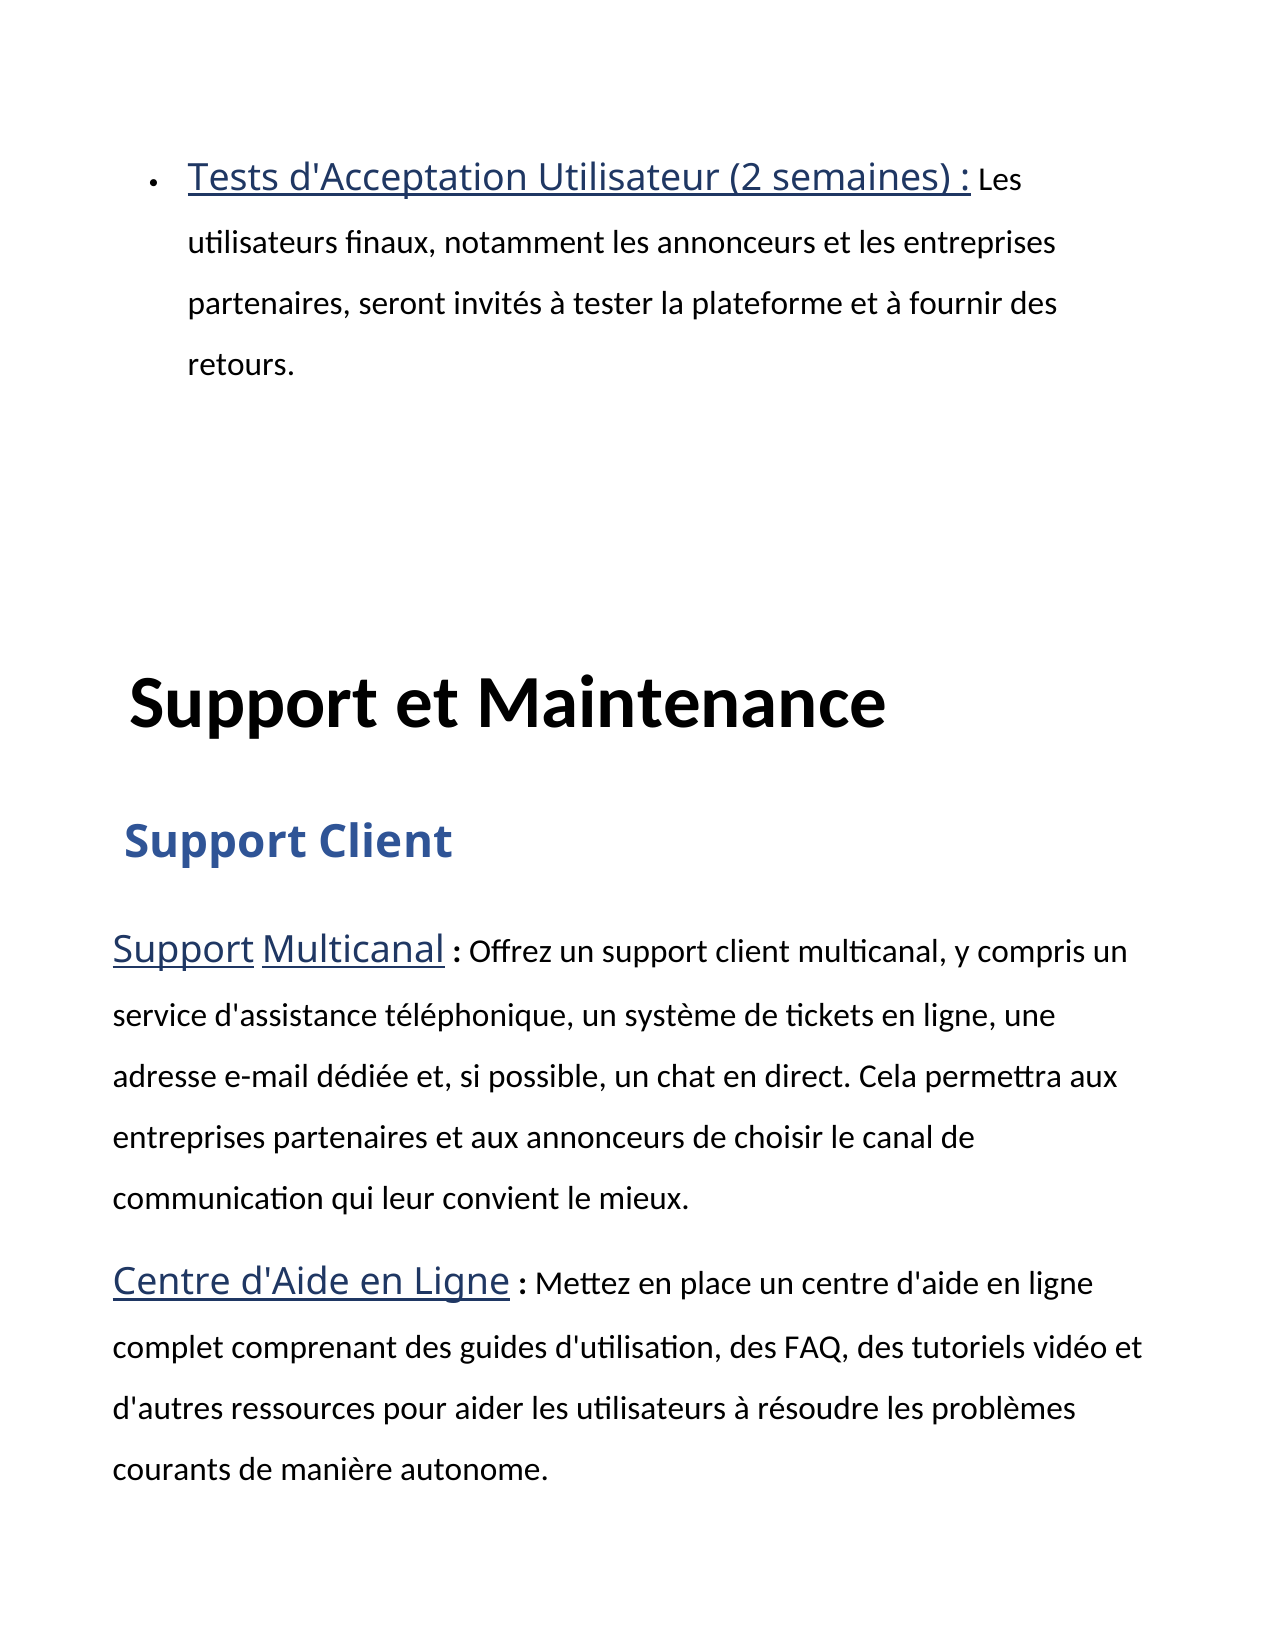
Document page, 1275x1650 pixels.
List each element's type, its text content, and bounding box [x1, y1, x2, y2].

list Tests d'Acceptation Utilisateur (2 semaines) : Les utilisateurs finaux, notamment les annonceurs et les entreprises partenaires, seront invités à tester la plateforme et à fournir des retours. [150, 150, 1162, 384]
text Support et Maintenance [112, 654, 1162, 746]
text Centre d'Aide en Ligne : Mettez en place un centre d'aide en ligne complet comprenant des guides d'utilisation, des FAQ, des tutoriels vidéo et d'autres ressources pour aider les utilisateurs à résoudre les problèmes courants de manière autonome. [112, 1254, 1162, 1489]
subtitle Support Client [112, 808, 1162, 871]
text Support Multicanal : Offrez un support client multicanal, y compris un service d'assistance téléphonique, un système de tickets en ligne, une adresse e-mail dédiée et, si possible, un chat en direct. Cela permettra aux entreprises partenaires et aux annonceurs de choisir le canal de communication qui leur convient le mieux. [112, 922, 1162, 1218]
